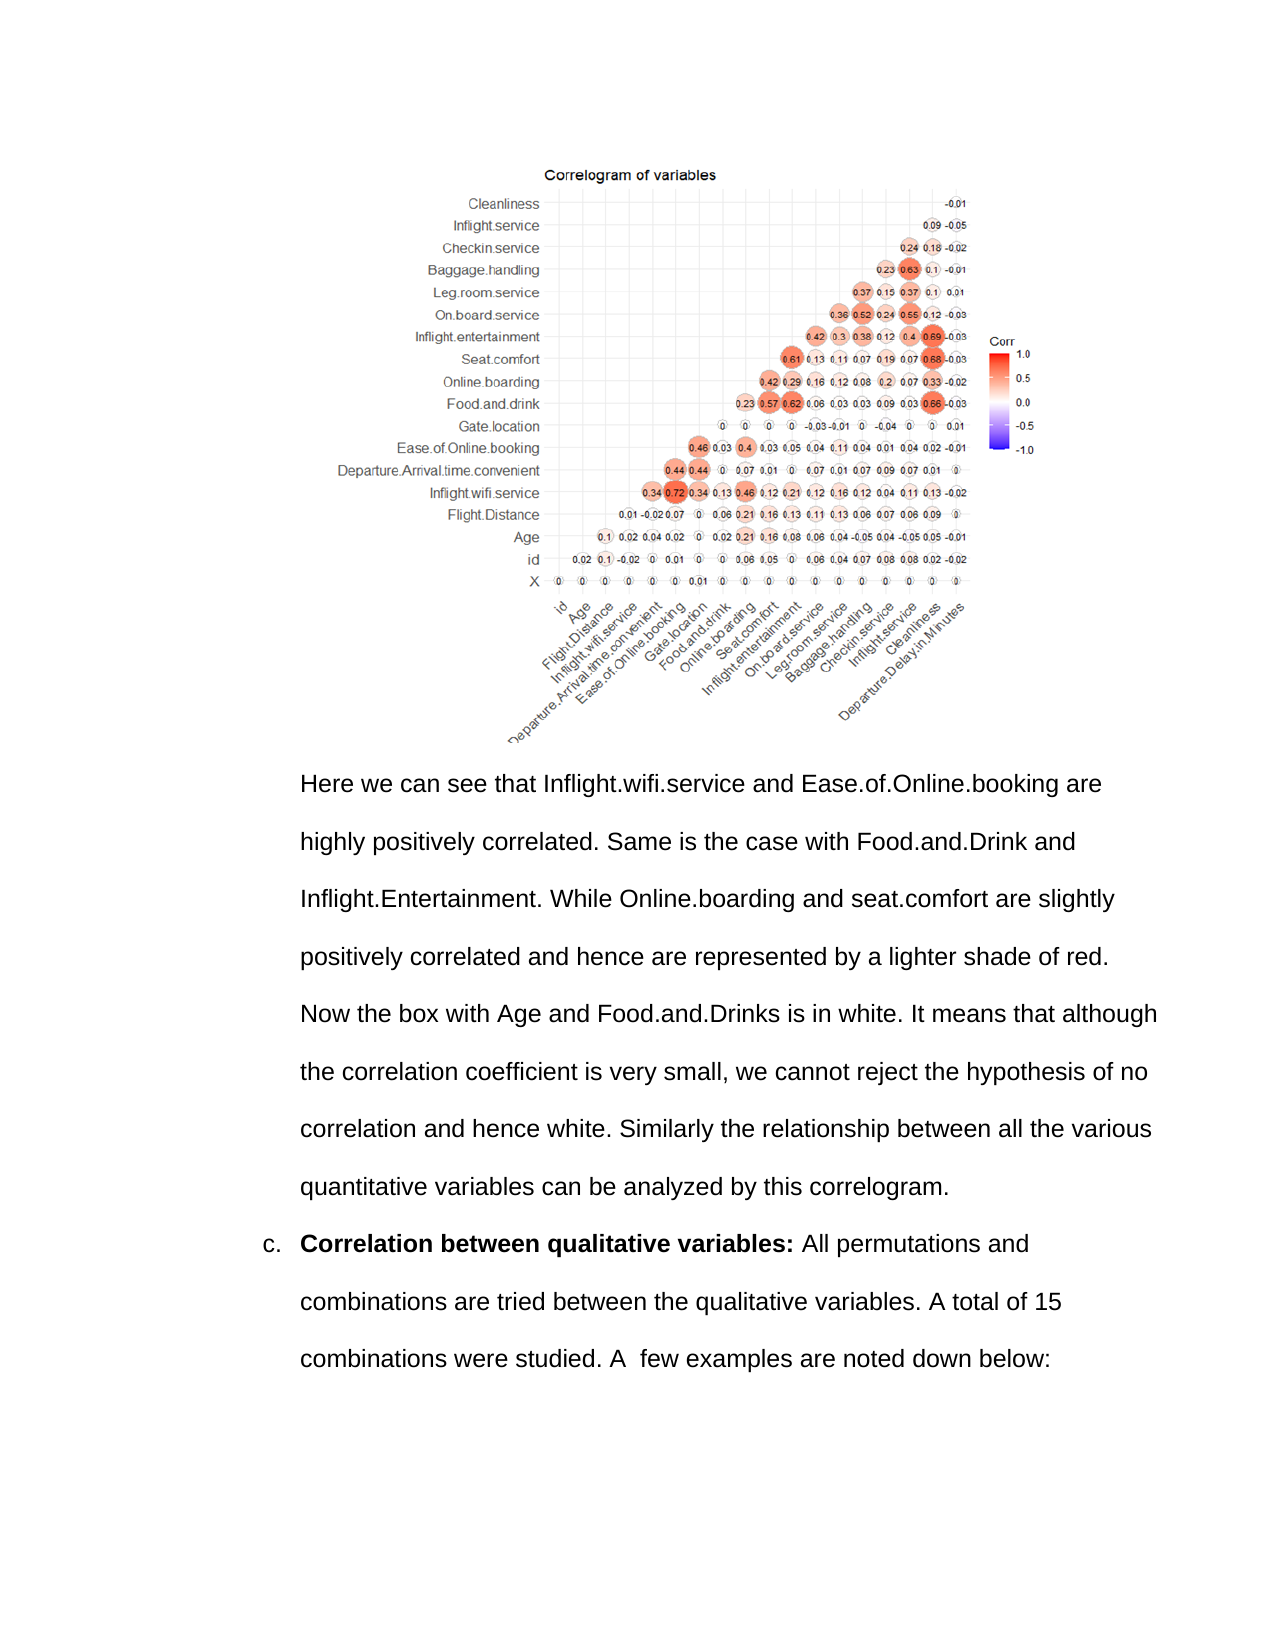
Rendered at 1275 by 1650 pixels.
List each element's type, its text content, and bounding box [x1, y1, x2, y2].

text Here we can see that Inflight.wifi.service and Ease.of.Online.booking are highly positively correlated. Same is the case with Food.and.Drink and Inflight.Entertainment. While Online.boarding and seat.comfort are slightly positively correlated and hence are represented by a lighter shade of red. Now the box with Age and Food.and.Drinks is in white. It means that although the correlation coefficient is very small, we cannot reject the hypothesis of no correlation and hence white. Similarly the relationship between all the various quantitative variables can be analyzed by this correlogram. [300, 769, 1162, 1201]
list Correlation between qualitative variables: All permutations and combinations are tried between the qualitative variables. A total of 15 combinations were studied. A few examples are noted down below: [262, 1229, 1125, 1373]
picture [300, 150, 1125, 743]
